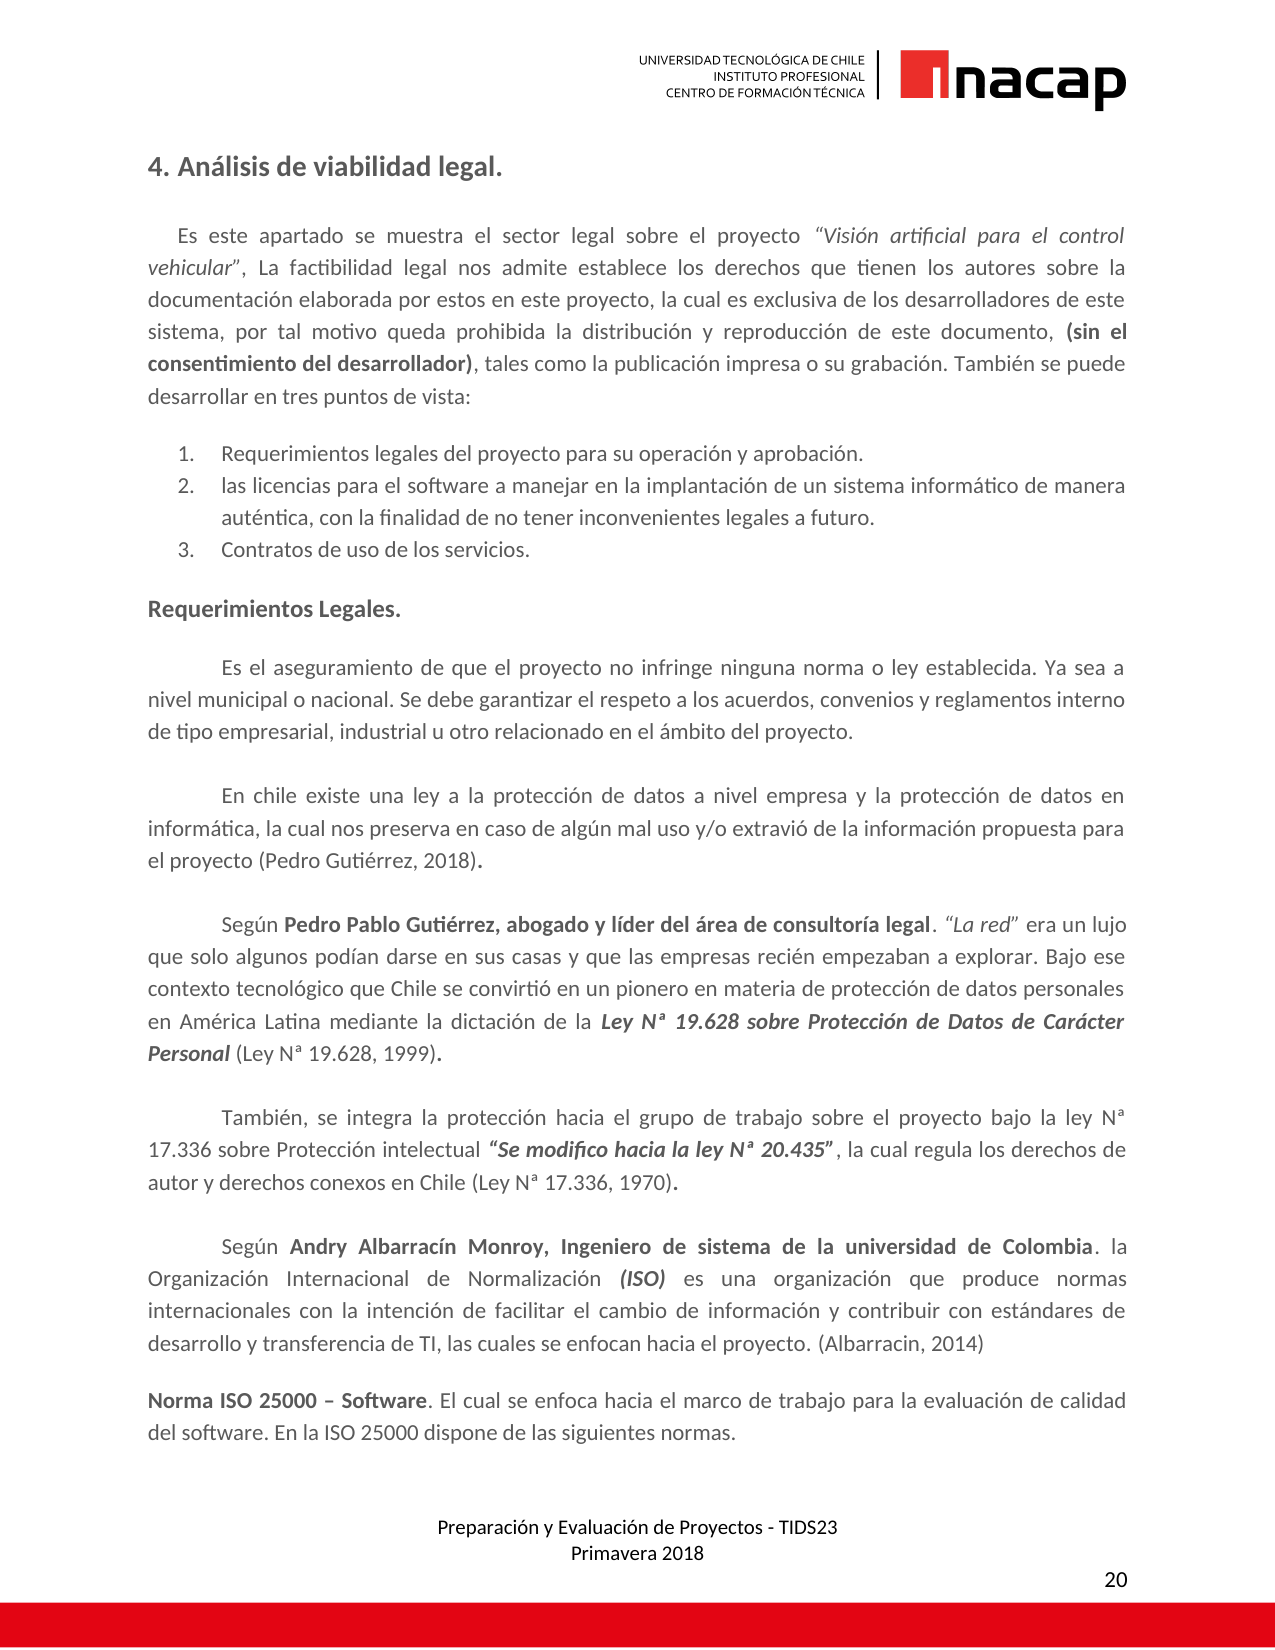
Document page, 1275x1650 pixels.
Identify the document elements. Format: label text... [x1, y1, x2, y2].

text Requerimientos Legales. [148, 593, 1127, 623]
list las licencias para el software a manejar en la implantación de un sistema informático de manera auténtica, con la finalidad de no tener inconvenientes legales a futuro. [177, 471, 1127, 531]
text Norma ISO 25000 – Software. El cual se enfoca hacia el marco de trabajo para la evaluación de calidad del software. En la ISO 25000 dispone de las siguientes normas. [148, 1386, 1127, 1446]
text En chile existe una ley a la protección de datos a nivel empresa y la protección de datos en informática, la cual nos preserva en caso de algún mal uso y/o extravió de la información propuesta para el proyecto . [148, 781, 1127, 874]
list Requerimientos legales del proyecto para su operación y aprobación. [177, 439, 1127, 467]
list Análisis de viabilidad legal. [148, 148, 1127, 183]
text También, se integra la protección hacia el grupo de trabajo sobre el proyecto bajo la ley Nª 17.336 sobre Protección intelectual “Se modifico hacia la ley Nª 20.435”, la cual regula los derechos de autor y derechos conexos en Chile . [148, 1103, 1127, 1196]
text Según Pedro Pablo Gutiérrez, abogado y líder del área de consultoría legal. “La red” era un lujo que solo algunos podían darse en sus casas y que las empresas recién empezaban a explorar. Bajo ese contexto tecnológico que Chile se convirtió en un pionero en materia de protección de datos personales en América Latina mediante la dictación de la Ley Nª 19.628 sobre Protección de Datos de Carácter Personal . [148, 910, 1127, 1067]
text Es el aseguramiento de que el proyecto no infringe ninguna norma o ley establecida. Ya sea a nivel municipal o nacional. Se debe garantizar el respeto a los acuerdos, convenios y reglamentos interno de tipo empresarial, industrial u otro relacionado en el ámbito del proyecto. [148, 653, 1127, 745]
list Contratos de uso de los servicios. [177, 536, 1127, 563]
text Es este apartado se muestra el sector legal sobre el proyecto “Visión artificial para el control vehicular”, La factibilidad legal nos admite establece los derechos que tienen los autores sobre la documentación elaborada por estos en este proyecto, la cual es exclusiva de los desarrolladores de este sistema, por tal motivo queda prohibida la distribución y reproducción de este documento, (sin el consentimiento del desarrollador), tales como la publicación impresa o su grabación. También se puede desarrollar en tres puntos de vista: [148, 221, 1127, 410]
picture [636, 46, 1128, 112]
text Según Andry Albarracín Monroy, Ingeniero de sistema de la universidad de Colombia. la Organización Internacional de Normalización (ISO) es una organización que produce normas internacionales con la intención de facilitar el cambio de información y contribuir con estándares de desarrollo y transferencia de TI, las cuales se enfocan hacia el proyecto. [148, 1232, 1127, 1357]
